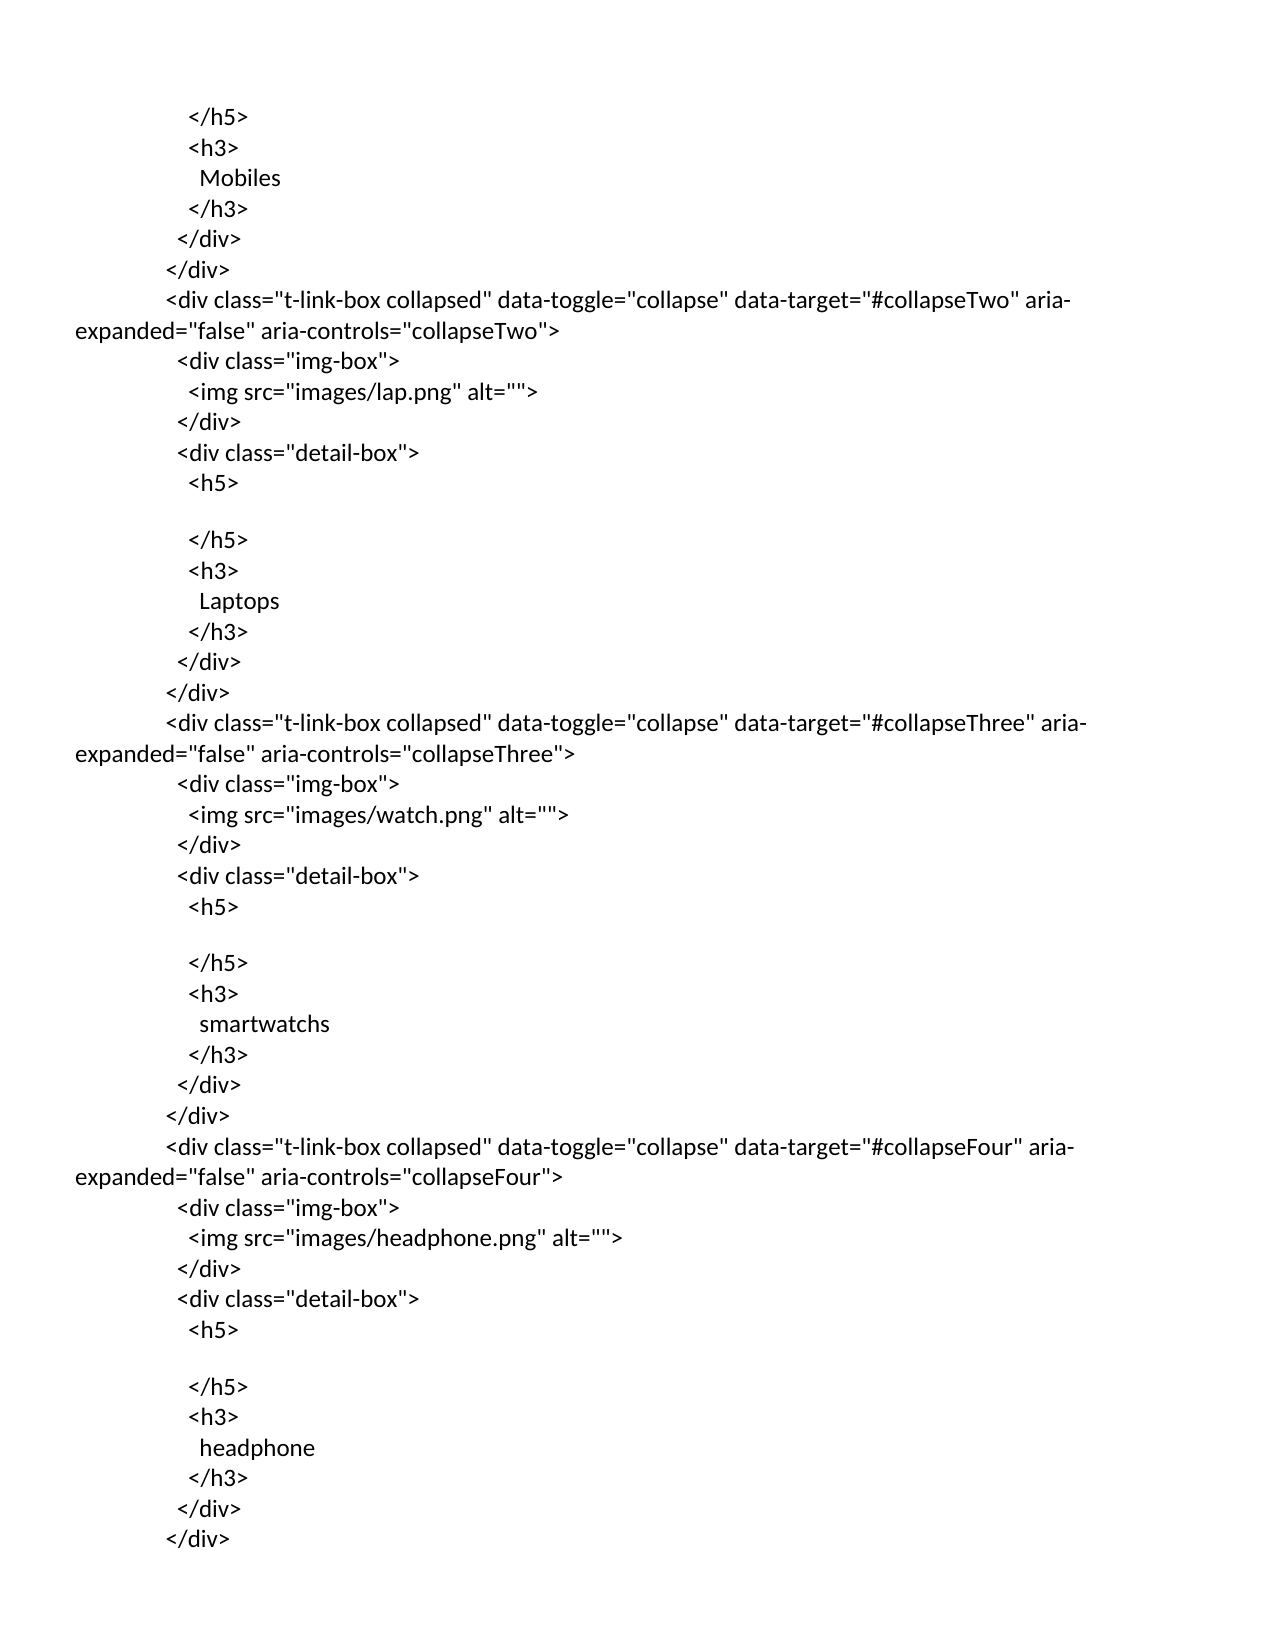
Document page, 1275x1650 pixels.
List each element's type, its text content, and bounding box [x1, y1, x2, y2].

text <h3> [75, 1401, 1200, 1432]
text </div> [75, 223, 1200, 254]
text </div> [75, 1523, 1200, 1554]
text <h3> [75, 132, 1200, 162]
text <h3> [75, 978, 1200, 1009]
text <div class="t-link-box collapsed" data-toggle="collapse" data-target="#collapseFour" aria-expanded="false" aria-controls="collapseFour"> [75, 1131, 1200, 1192]
text </div> [75, 407, 1200, 437]
text <div class="img-box"> [75, 346, 1200, 376]
text <div class="detail-box"> [75, 860, 1200, 891]
text <div class="t-link-box collapsed" data-toggle="collapse" data-target="#collapseTwo" aria-expanded="false" aria-controls="collapseTwo"> [75, 284, 1200, 346]
text </div> [75, 1253, 1200, 1283]
text </h3> [75, 1039, 1200, 1070]
text Mobiles [75, 162, 1200, 193]
text </h5> [75, 948, 1200, 978]
text <img src="images/headphone.png" alt=""> [75, 1222, 1200, 1253]
text <h3> [75, 555, 1200, 586]
text </h3> [75, 1462, 1200, 1493]
text smartwatchs [75, 1009, 1200, 1039]
text </div> [75, 647, 1200, 677]
text </div> [75, 1493, 1200, 1523]
text </h5> [75, 1371, 1200, 1401]
text <div class="detail-box"> [75, 1283, 1200, 1314]
text </h5> [75, 524, 1200, 555]
text <div class="t-link-box collapsed" data-toggle="collapse" data-target="#collapseThree" aria-expanded="false" aria-controls="collapseThree"> [75, 708, 1200, 769]
text <div class="img-box"> [75, 769, 1200, 799]
text <h5> [75, 1314, 1200, 1344]
text </div> [75, 830, 1200, 860]
text <img src="images/lap.png" alt=""> [75, 376, 1200, 407]
text </div> [75, 254, 1200, 284]
text Laptops [75, 586, 1200, 616]
text <div class="detail-box"> [75, 437, 1200, 468]
text </div> [75, 677, 1200, 708]
text </div> [75, 1100, 1200, 1131]
text </div> [75, 1070, 1200, 1100]
text </h5> [75, 101, 1200, 132]
text headphone [75, 1432, 1200, 1462]
text <h5> [75, 468, 1200, 498]
text <img src="images/watch.png" alt=""> [75, 799, 1200, 830]
text </h3> [75, 193, 1200, 223]
text <h5> [75, 891, 1200, 921]
text </h3> [75, 616, 1200, 647]
text <div class="img-box"> [75, 1192, 1200, 1222]
